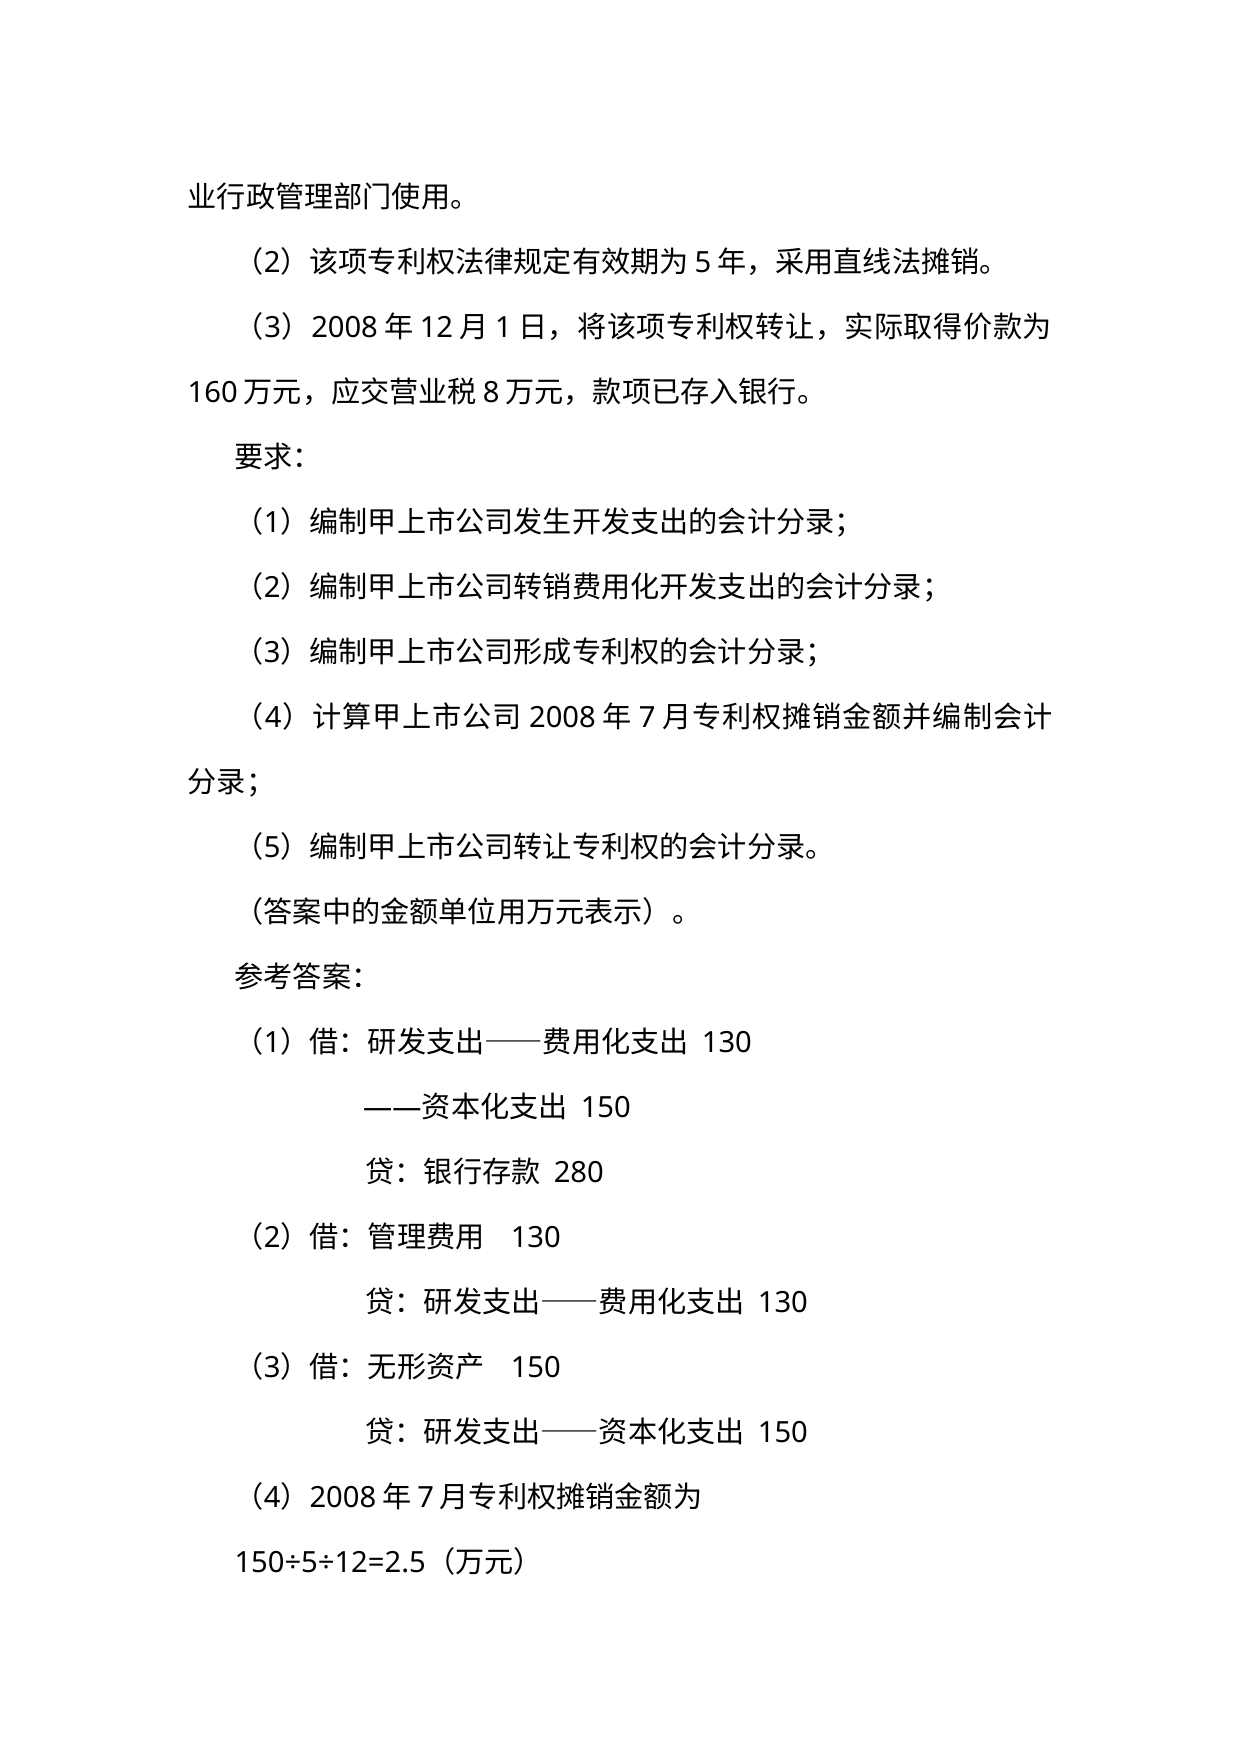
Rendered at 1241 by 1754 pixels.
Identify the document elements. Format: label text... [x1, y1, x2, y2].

text （4）计算甲上市公司2008年7月专利权摊销金额并编制会计分录； [187, 682, 1053, 812]
text （答案中的金额单位用万元表示）。 [187, 877, 1053, 942]
text （3）借：无形资产 150 [187, 1332, 1053, 1397]
text 贷：银行存款 280 [187, 1137, 1053, 1202]
text （1）借：研发支出——费用化支出 130 [187, 1007, 1053, 1072]
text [187, 162, 1053, 227]
text ——资本化支出 150 [187, 1072, 1053, 1137]
text 150÷5÷12=2.5（万元） [187, 1527, 1053, 1592]
text （4）2008年7月专利权摊销金额为 [187, 1462, 1053, 1527]
text 要求： [187, 422, 1053, 487]
text 贷：研发支出——费用化支出 130 [187, 1267, 1053, 1332]
text （3）2008年12月1日，将该项专利权转让，实际取得价款为160万元，应交营业税8万元，款项已存入银行。 [187, 292, 1053, 422]
text （3）编制甲上市公司形成专利权的会计分录； [187, 617, 1053, 682]
text 贷：研发支出——资本化支出 150 [187, 1397, 1053, 1462]
text （1）编制甲上市公司发生开发支出的会计分录； [187, 487, 1053, 552]
text （2）编制甲上市公司转销费用化开发支出的会计分录； [187, 552, 1053, 617]
text （2）该项专利权法律规定有效期为5年，采用直线法摊销。 [187, 227, 1053, 292]
text （5）编制甲上市公司转让专利权的会计分录。 [187, 812, 1053, 877]
text 参考答案： [187, 942, 1053, 1007]
text （2）借：管理费用 130 [187, 1202, 1053, 1267]
